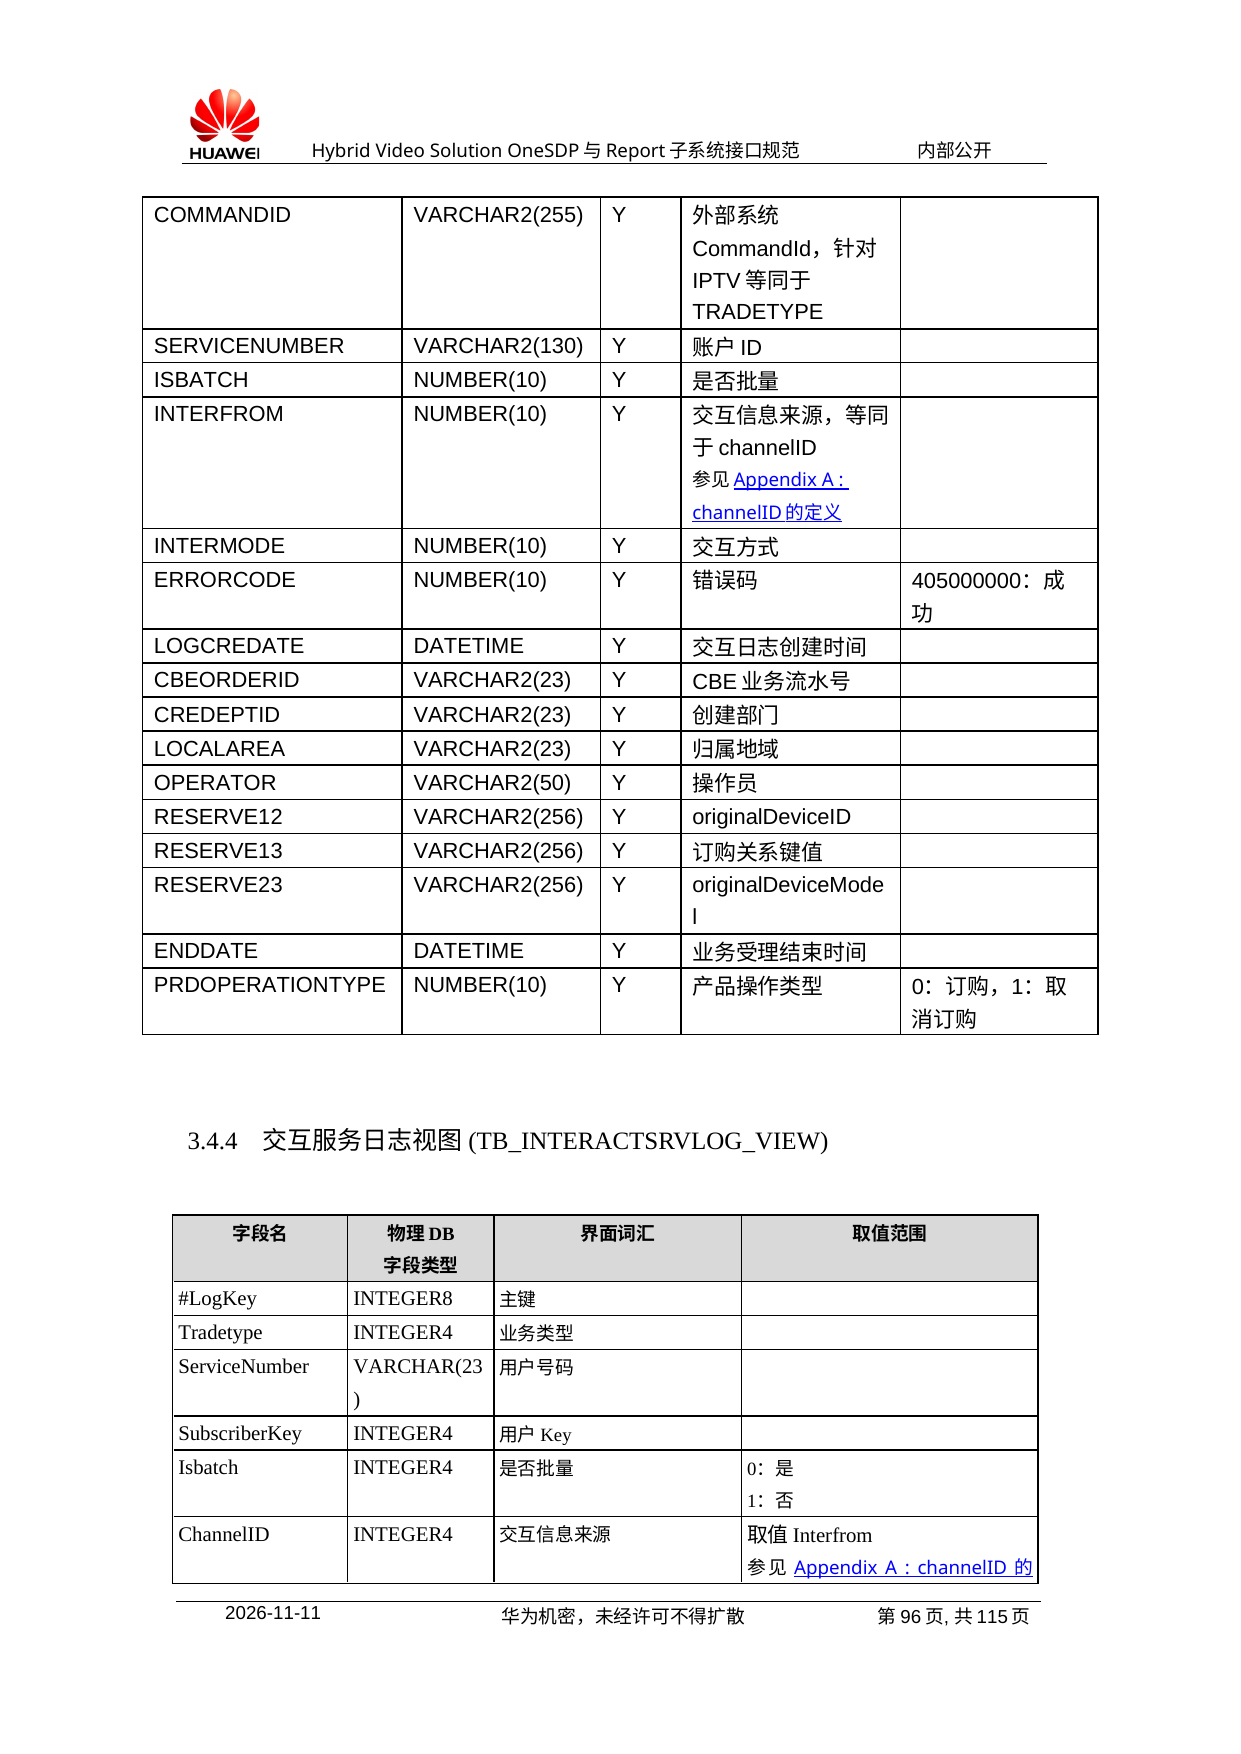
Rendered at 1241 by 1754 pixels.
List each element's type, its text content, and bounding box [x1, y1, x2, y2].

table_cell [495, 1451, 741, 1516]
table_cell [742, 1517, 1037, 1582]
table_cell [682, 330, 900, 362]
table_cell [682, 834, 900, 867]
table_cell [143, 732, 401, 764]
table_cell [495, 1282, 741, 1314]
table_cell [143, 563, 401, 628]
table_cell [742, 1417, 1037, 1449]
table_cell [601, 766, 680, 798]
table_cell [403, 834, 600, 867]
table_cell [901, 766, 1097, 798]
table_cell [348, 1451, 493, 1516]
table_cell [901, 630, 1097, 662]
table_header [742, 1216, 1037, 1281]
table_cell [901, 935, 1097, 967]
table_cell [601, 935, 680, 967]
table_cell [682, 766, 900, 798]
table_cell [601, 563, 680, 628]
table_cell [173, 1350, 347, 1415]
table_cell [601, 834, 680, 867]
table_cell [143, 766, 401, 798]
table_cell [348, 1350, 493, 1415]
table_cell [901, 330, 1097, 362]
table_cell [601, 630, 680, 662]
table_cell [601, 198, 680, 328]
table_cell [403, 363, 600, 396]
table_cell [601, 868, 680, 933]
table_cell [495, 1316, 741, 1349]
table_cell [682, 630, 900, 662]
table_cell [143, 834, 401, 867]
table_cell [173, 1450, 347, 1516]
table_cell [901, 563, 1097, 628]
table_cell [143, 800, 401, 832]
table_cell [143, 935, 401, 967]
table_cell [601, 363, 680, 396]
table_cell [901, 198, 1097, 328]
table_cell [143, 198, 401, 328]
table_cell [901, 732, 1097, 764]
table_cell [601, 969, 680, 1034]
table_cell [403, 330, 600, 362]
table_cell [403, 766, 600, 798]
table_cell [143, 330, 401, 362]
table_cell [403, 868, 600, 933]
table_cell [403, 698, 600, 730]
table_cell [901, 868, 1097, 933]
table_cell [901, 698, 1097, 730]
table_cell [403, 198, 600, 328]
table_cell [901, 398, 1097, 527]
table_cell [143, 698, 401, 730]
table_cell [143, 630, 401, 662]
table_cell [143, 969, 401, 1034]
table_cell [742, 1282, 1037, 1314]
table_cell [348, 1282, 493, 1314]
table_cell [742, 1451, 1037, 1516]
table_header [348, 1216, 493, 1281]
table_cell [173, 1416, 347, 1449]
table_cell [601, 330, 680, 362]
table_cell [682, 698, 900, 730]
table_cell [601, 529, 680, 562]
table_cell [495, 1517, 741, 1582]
picture [190, 89, 260, 159]
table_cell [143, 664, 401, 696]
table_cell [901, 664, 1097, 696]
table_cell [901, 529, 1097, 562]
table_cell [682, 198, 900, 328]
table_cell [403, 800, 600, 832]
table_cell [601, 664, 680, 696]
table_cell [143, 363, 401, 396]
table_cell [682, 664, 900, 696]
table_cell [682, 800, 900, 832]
subtitle 交互服务日志视图 (TB_INTERACTSRVLOG_VIEW) [187, 1106, 1053, 1171]
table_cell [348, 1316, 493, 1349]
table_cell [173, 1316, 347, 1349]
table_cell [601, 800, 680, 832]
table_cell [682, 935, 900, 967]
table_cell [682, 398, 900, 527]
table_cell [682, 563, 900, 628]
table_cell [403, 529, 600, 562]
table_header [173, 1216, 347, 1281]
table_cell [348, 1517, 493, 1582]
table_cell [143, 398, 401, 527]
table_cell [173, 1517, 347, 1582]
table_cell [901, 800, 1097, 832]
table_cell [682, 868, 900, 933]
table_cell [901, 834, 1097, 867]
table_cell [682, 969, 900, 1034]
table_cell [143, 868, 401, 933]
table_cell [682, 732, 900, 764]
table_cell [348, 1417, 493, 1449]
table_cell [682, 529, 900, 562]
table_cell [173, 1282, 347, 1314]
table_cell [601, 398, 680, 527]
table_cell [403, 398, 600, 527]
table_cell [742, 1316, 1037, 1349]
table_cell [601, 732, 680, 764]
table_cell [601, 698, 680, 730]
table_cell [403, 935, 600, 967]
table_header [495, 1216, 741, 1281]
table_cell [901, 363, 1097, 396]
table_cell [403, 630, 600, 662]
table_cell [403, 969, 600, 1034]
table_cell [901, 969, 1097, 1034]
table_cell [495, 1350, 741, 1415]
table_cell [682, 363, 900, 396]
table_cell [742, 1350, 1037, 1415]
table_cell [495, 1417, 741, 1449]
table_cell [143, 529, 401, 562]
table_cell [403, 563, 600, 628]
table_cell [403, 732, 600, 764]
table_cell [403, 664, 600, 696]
